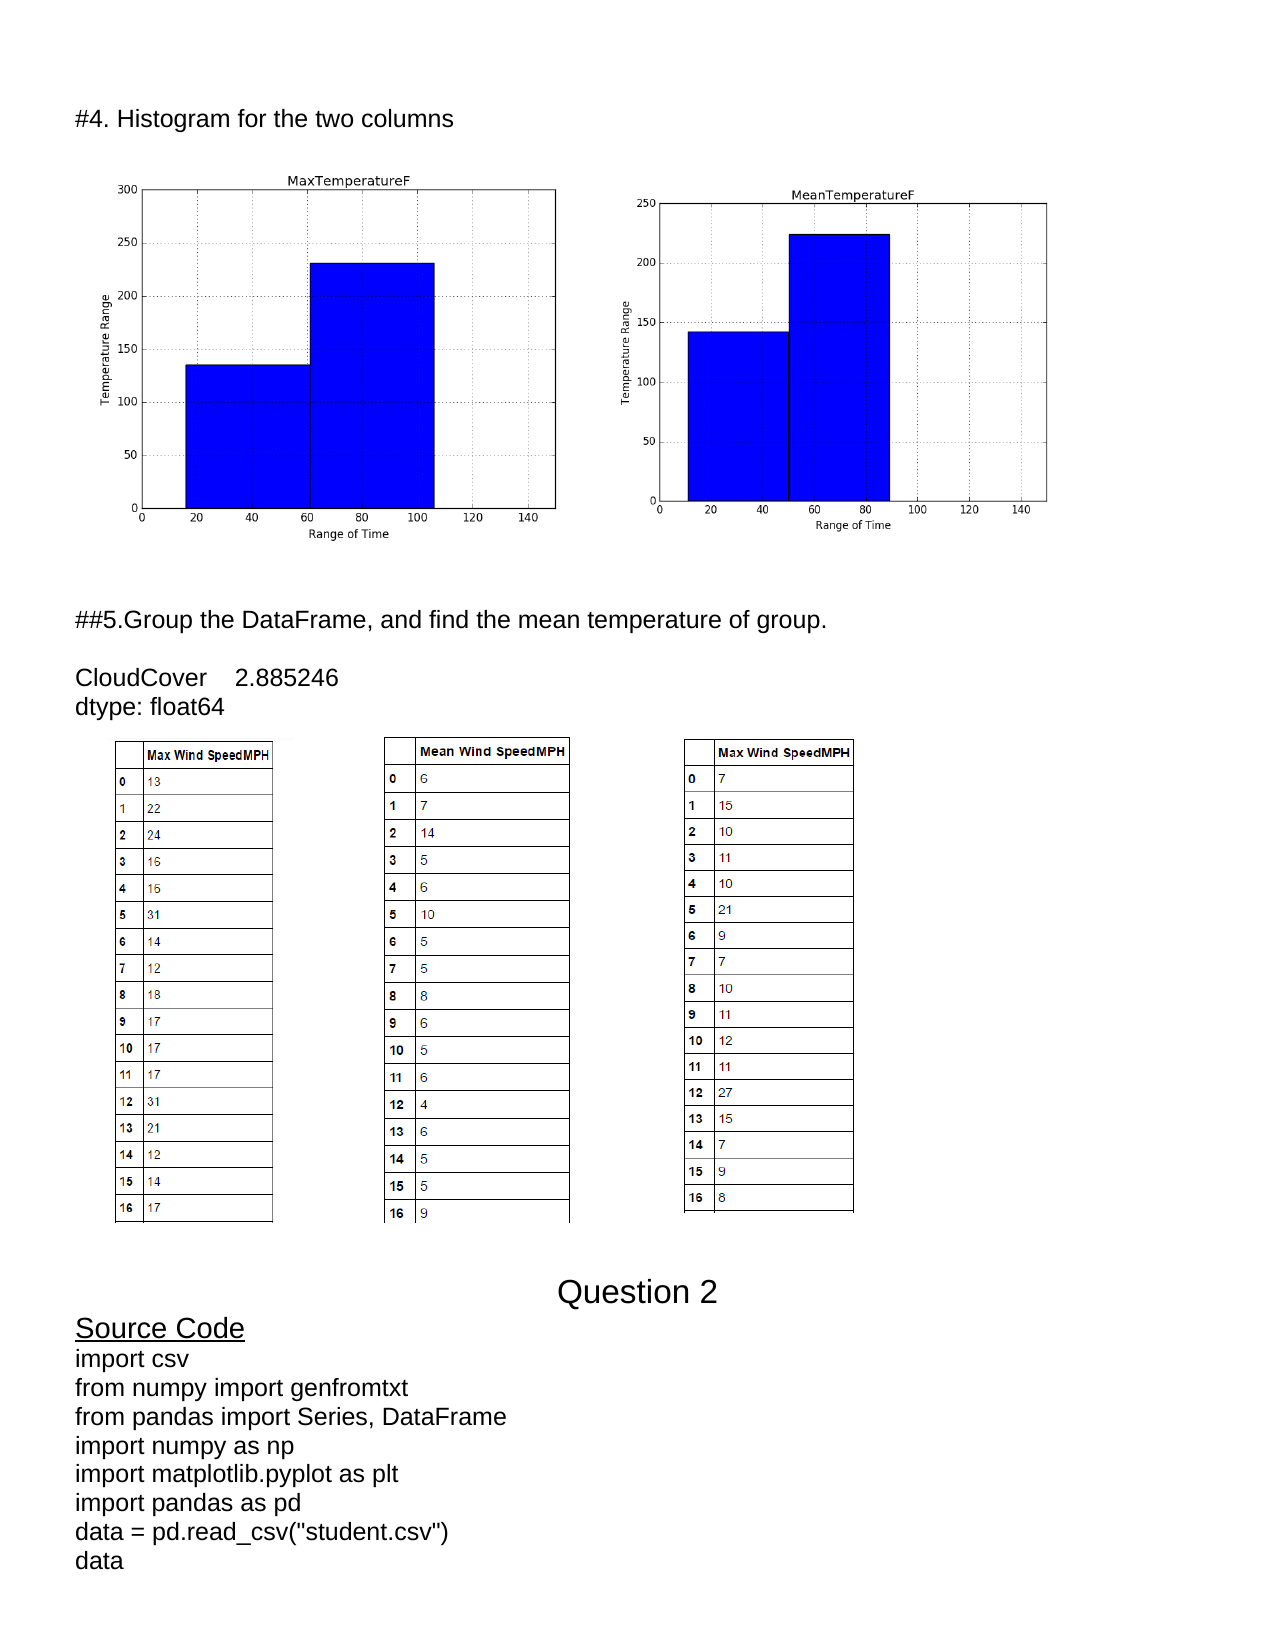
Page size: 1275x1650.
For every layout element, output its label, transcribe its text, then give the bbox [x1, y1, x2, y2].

text Source Code [75, 1311, 1200, 1344]
text CloudCover 2.885246 [75, 663, 1200, 692]
text import csv [75, 1344, 1200, 1373]
text from numpy import genfromtxt [75, 1373, 1200, 1402]
picture [380, 735, 578, 1223]
text import matplotlib.pyplot as plt [75, 1459, 1200, 1488]
picture [108, 738, 294, 1223]
text ##5.Group the DataFrame, and find the mean temperature of group. [75, 605, 1200, 634]
text data = pd.read_csv("student.csv") [75, 1517, 1200, 1546]
picture [677, 737, 860, 1213]
text import numpy as np [75, 1431, 1200, 1459]
text dtype: float64 [75, 692, 1200, 720]
text #4. Histogram for the two columns [75, 104, 1200, 132]
text data [75, 1546, 1200, 1574]
text Question 2 [75, 1272, 1200, 1311]
picture [75, 150, 1096, 548]
text import pandas as pd [75, 1488, 1200, 1517]
text from pandas import Series, DataFrame [75, 1402, 1200, 1431]
